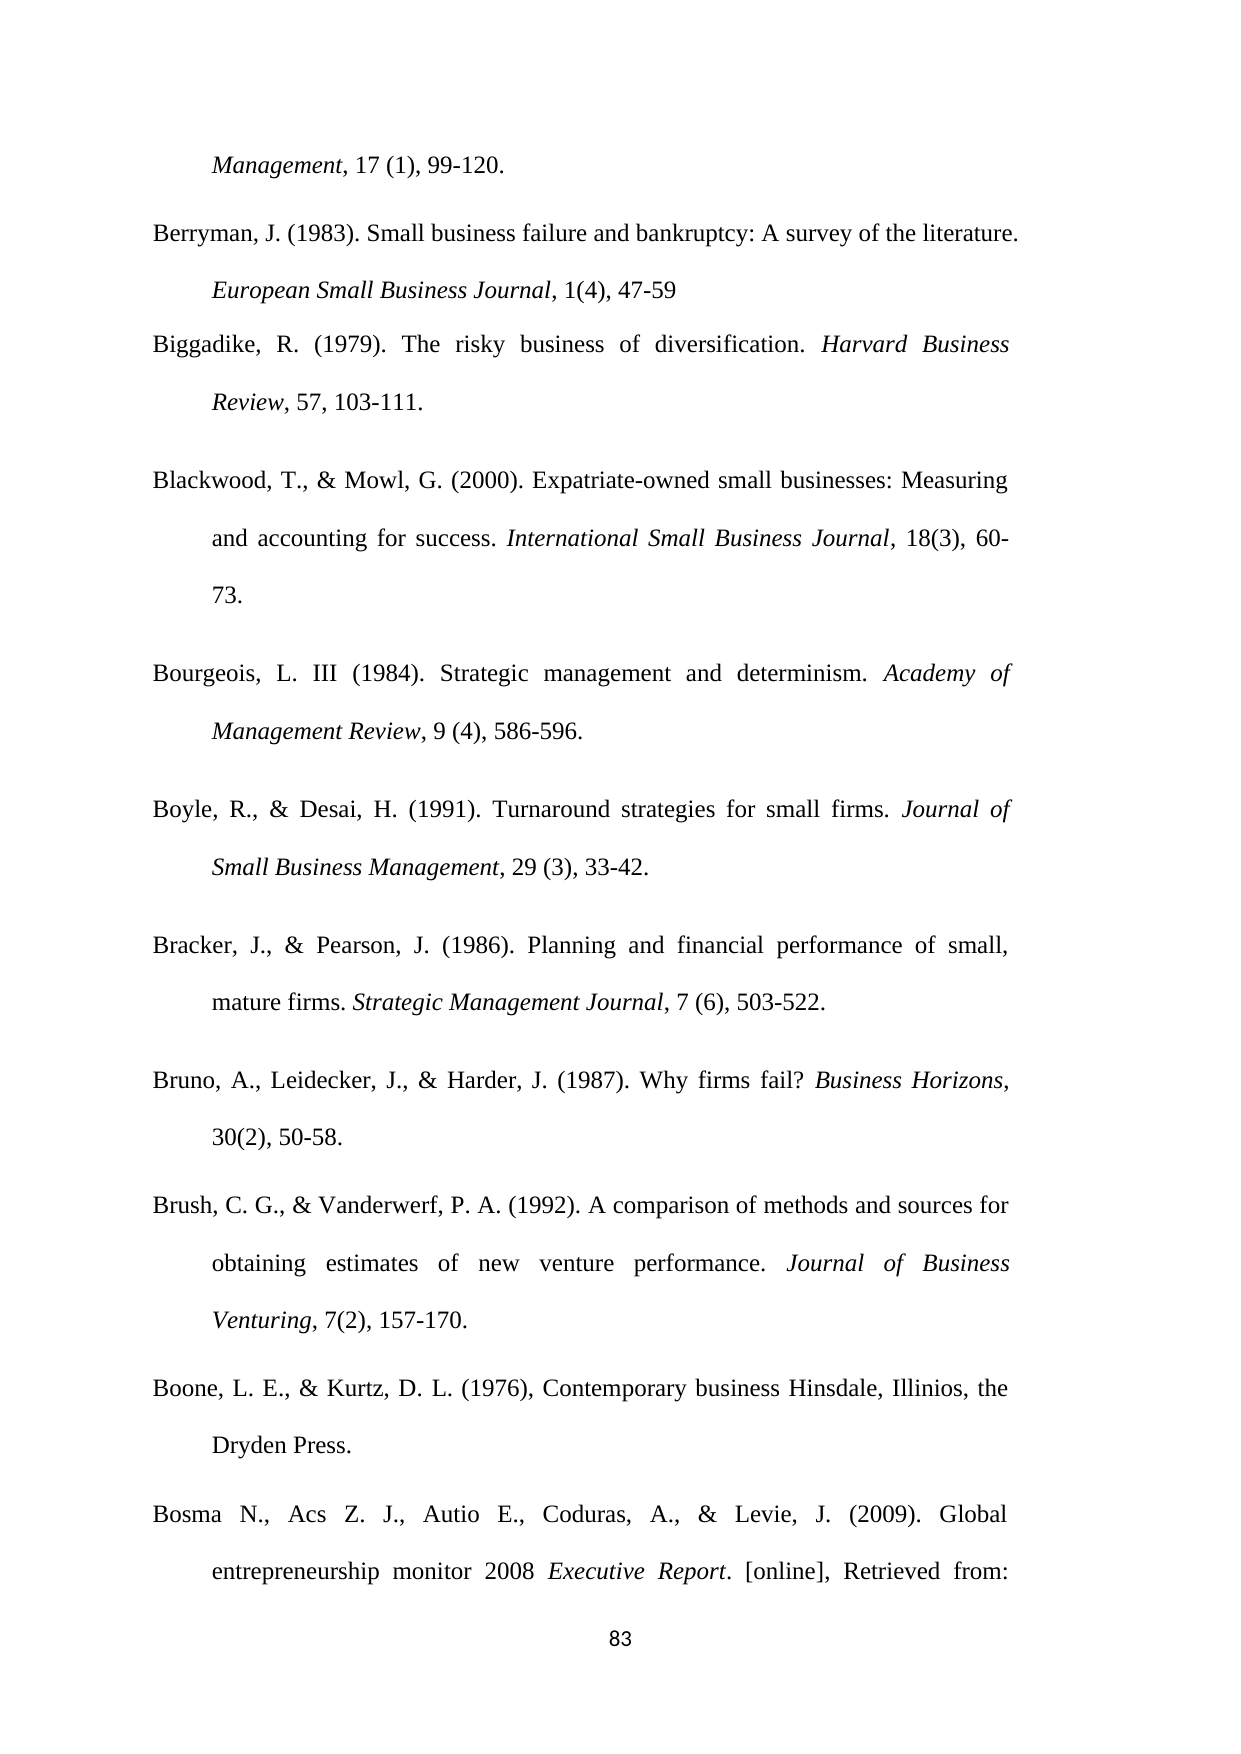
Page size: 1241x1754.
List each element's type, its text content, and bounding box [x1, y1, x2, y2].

text Biggadike, R. (1979). The risky business of diversification. Harvard Business Review, 57, 103-111. [152, 329, 1009, 416]
text Bracker, J., & Pearson, J. (1986). Planning and financial performance of small, mature firms. Strategic Management Journal, 7 (6), 503-522. [152, 930, 1009, 1016]
text European Small Business Journal, 1(4), 47-59 [212, 276, 1128, 304]
text Bruno, A., Leidecker, J., & Harder, J. (1987). Why firms fail? Business Horizons, 30(2), 50-58. [152, 1065, 1009, 1151]
text Blackwood, T., & Mowl, G. (2000). Expatriate-owned small businesses: Measuring and accounting for success. International Small Business Journal, 18(3), 60-73. [152, 465, 1009, 609]
text Boone, L. E., & Kurtz, D. L. (1976), Contemporary business Hinsdale, Illinios, the Dryden Press. [152, 1373, 1009, 1459]
text Berryman, J. (1983). Small business failure and bankruptcy: A survey of the literature. [153, 218, 1128, 247]
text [152, 1499, 1009, 1585]
text Brush, C. G., & Vanderwerf, P. A. (1992). A comparison of methods and sources for obtaining estimates of new venture performance. Journal of Business Venturing, 7(2), 157-170. [152, 1190, 1010, 1334]
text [152, 150, 1009, 179]
text Boyle, R., & Desai, H. (1991). Turnaround strategies for small firms. Journal of Small Business Management, 29 (3), 33-42. [152, 794, 1009, 881]
text Bourgeois, L. III (1984). Strategic management and determinism. Academy of Management Review, 9 (4), 586-596. [152, 658, 1009, 745]
